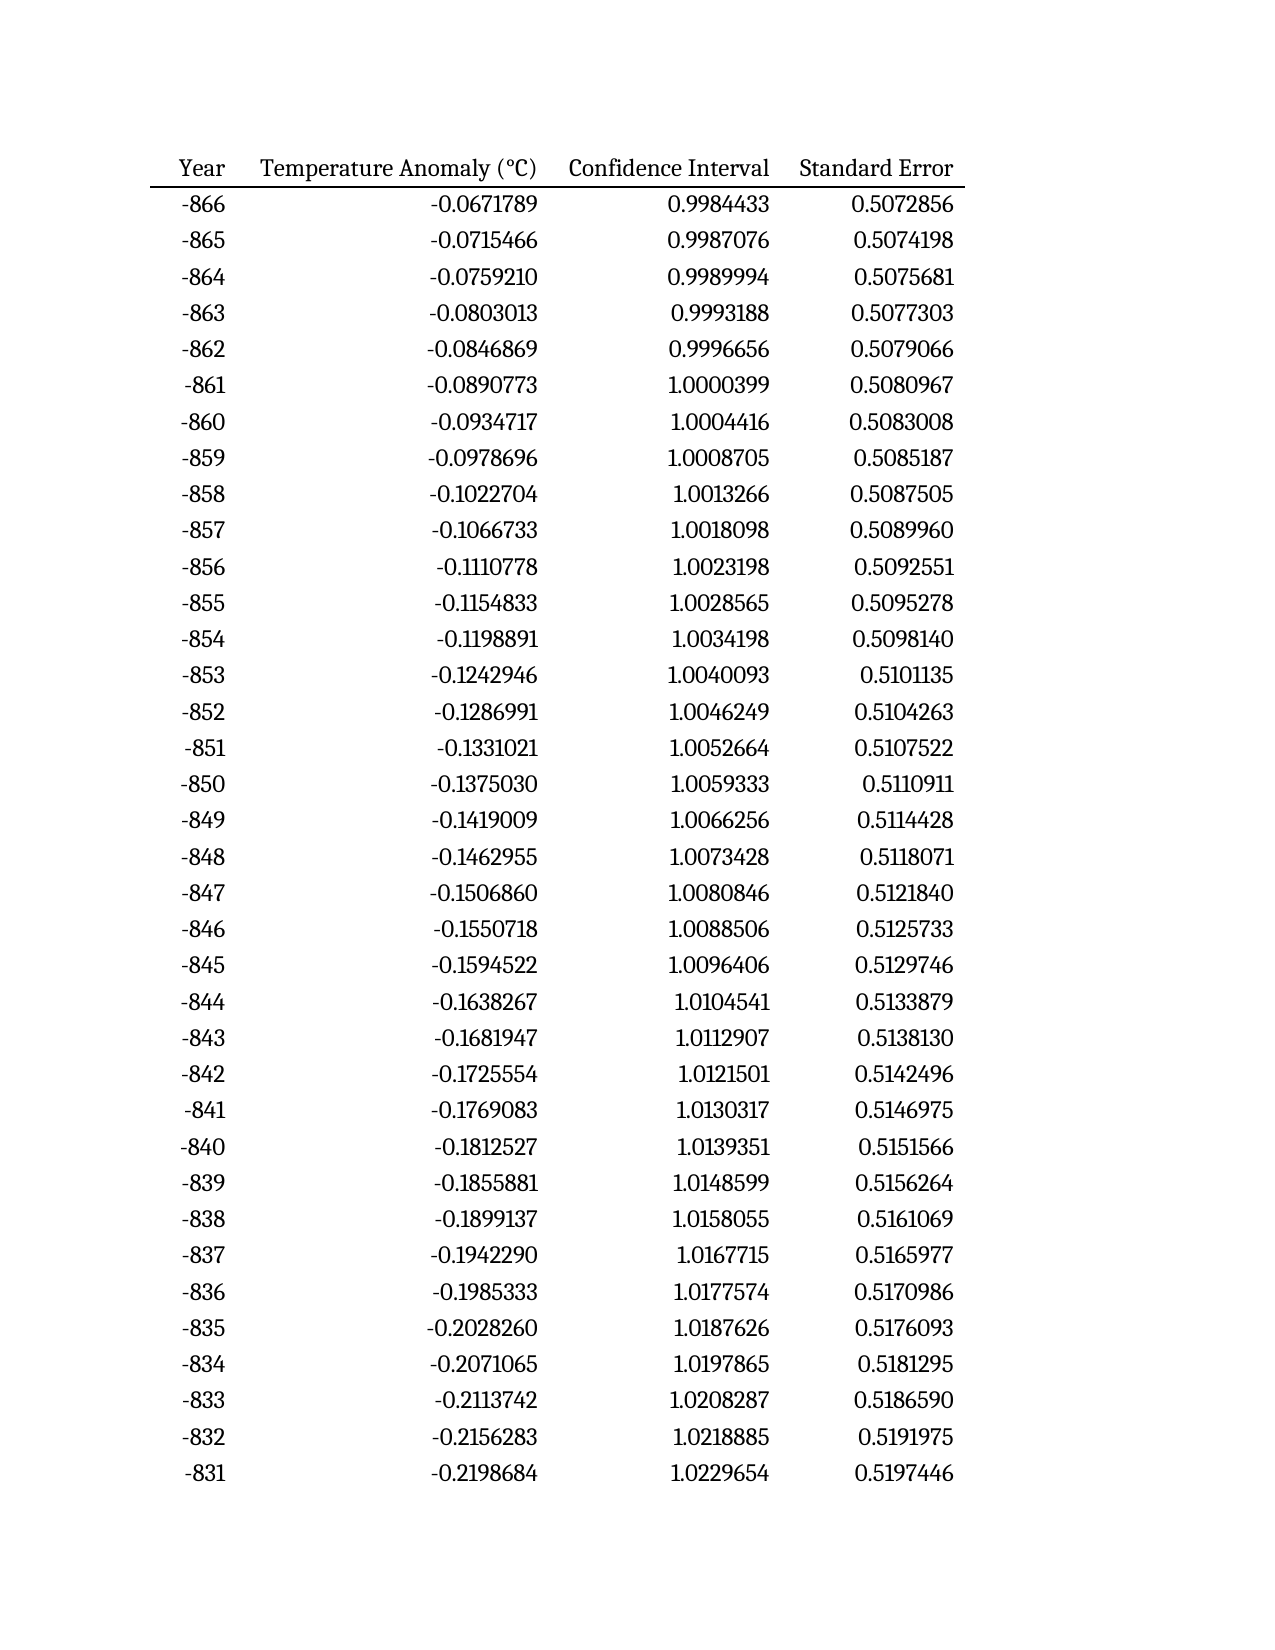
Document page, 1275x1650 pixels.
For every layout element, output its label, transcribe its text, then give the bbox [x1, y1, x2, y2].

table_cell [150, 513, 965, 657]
table_header Year [150, 150, 236, 186]
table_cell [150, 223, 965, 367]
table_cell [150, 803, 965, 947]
table_header Standard Error [781, 150, 965, 186]
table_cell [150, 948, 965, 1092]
table_header Temperature Anomaly (°C) [236, 150, 549, 186]
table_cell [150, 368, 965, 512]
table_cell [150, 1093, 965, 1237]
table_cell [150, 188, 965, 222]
table_header Confidence Interval [549, 150, 781, 186]
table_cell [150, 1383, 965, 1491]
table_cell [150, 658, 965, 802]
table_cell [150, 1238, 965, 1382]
